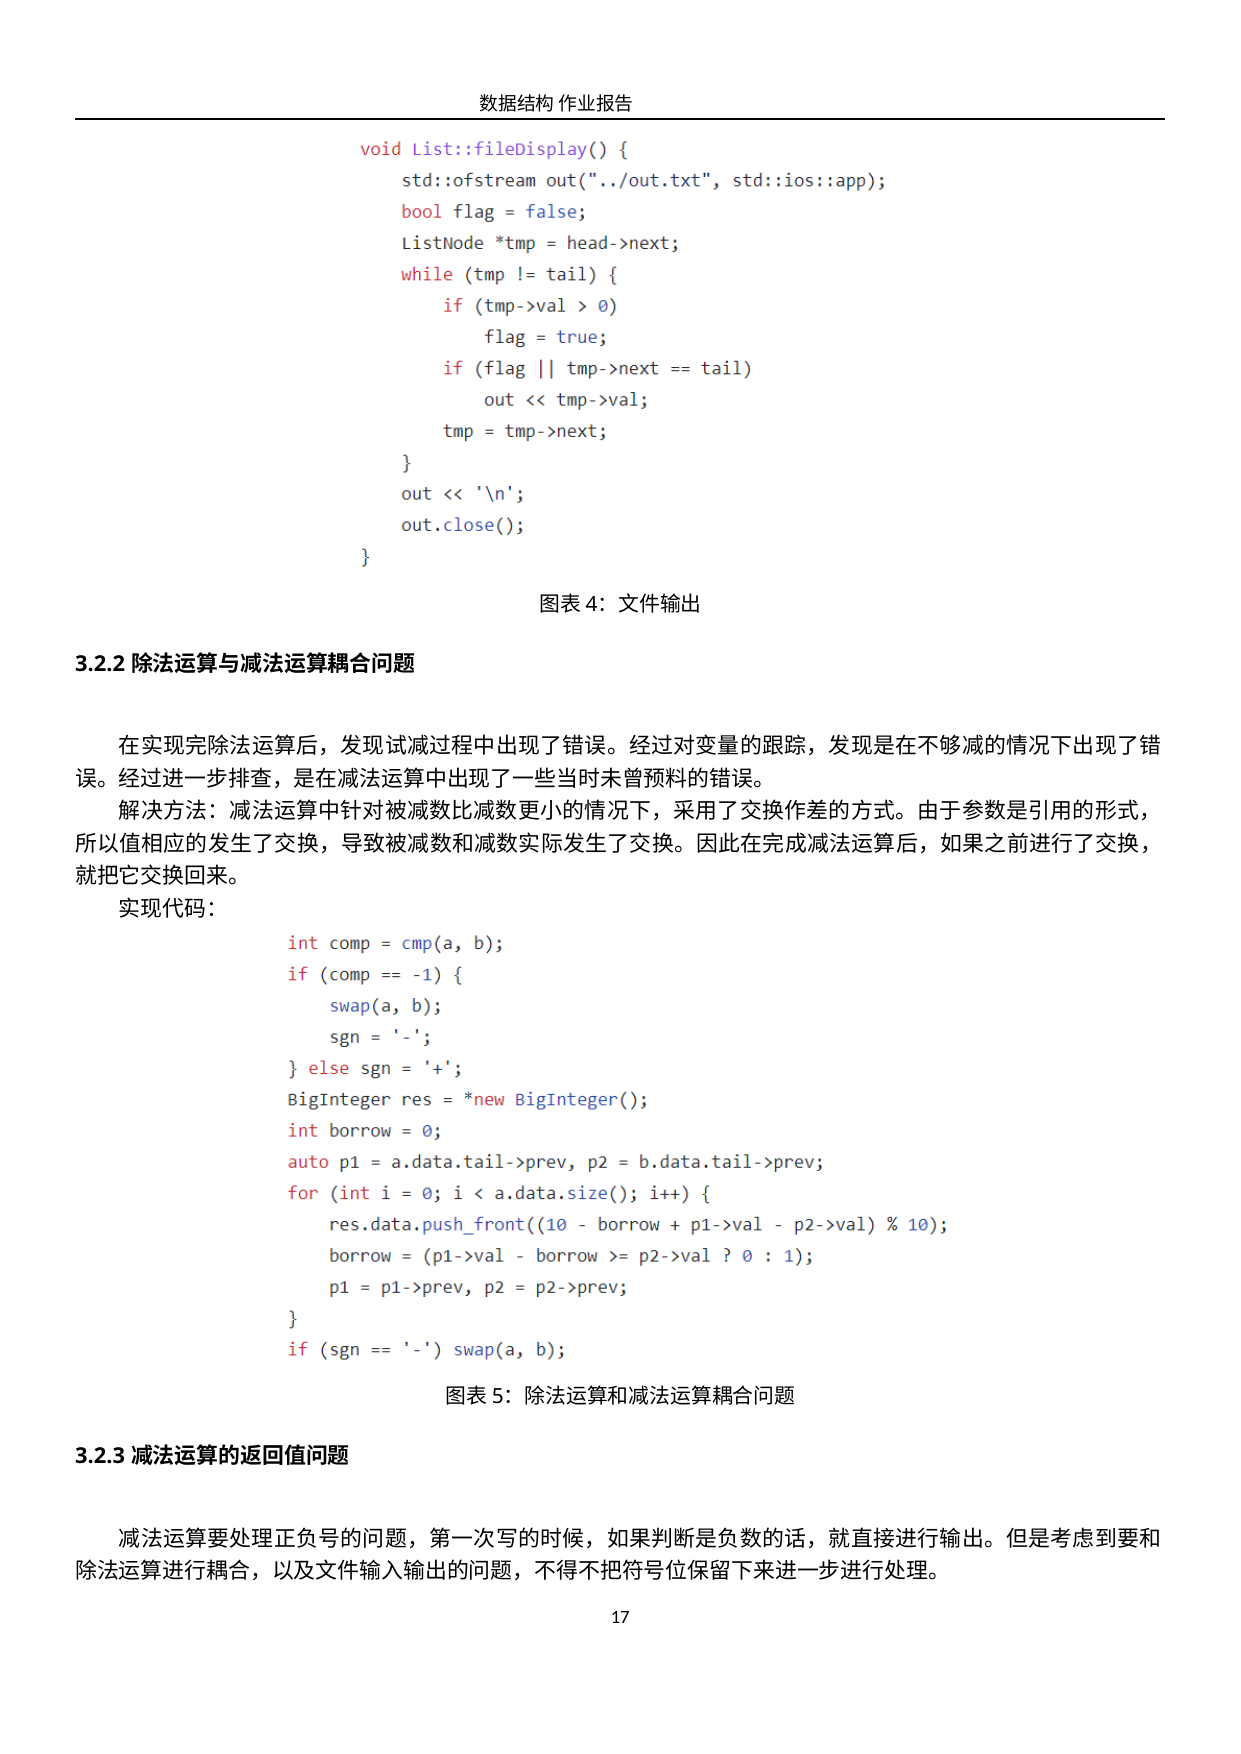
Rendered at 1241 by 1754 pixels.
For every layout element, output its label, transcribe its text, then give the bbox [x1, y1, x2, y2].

subtitle 3.2.2 除法运算与减法运算耦合问题 [75, 645, 1165, 678]
text 解决方法：减法运算中针对被减数比减数更小的情况下，采用了交换作差的方式。由于参数是引用的形式，所以值相应的发生了交换，导致被减数和减数实际发生了交换。因此在完成减法运算后，如果之前进行了交换，就把它交换回来。 [75, 793, 1165, 891]
picture [345, 130, 895, 579]
text 图表 5：除法运算和减法运算耦合问题 [75, 1378, 1165, 1411]
text 图表 4：文件输出 [75, 586, 1165, 618]
text 在实现完除法运算后，发现试减过程中出现了错误。经过对变量的跟踪，发现是在不够减的情况下出现了错误。经过进一步排查，是在减法运算中出现了一些当时未曾预料的错误。 [75, 728, 1165, 793]
subtitle 3.2.3 减法运算的返回值问题 [75, 1438, 1165, 1470]
picture [275, 923, 965, 1370]
text 减法运算要处理正负号的问题，第一次写的时候，如果判断是负数的话，就直接进行输出。但是考虑到要和除法运算进行耦合，以及文件输入输出的问题，不得不把符号位保留下来进一步进行处理。 [75, 1520, 1165, 1585]
text 实现代码： [75, 891, 1165, 923]
